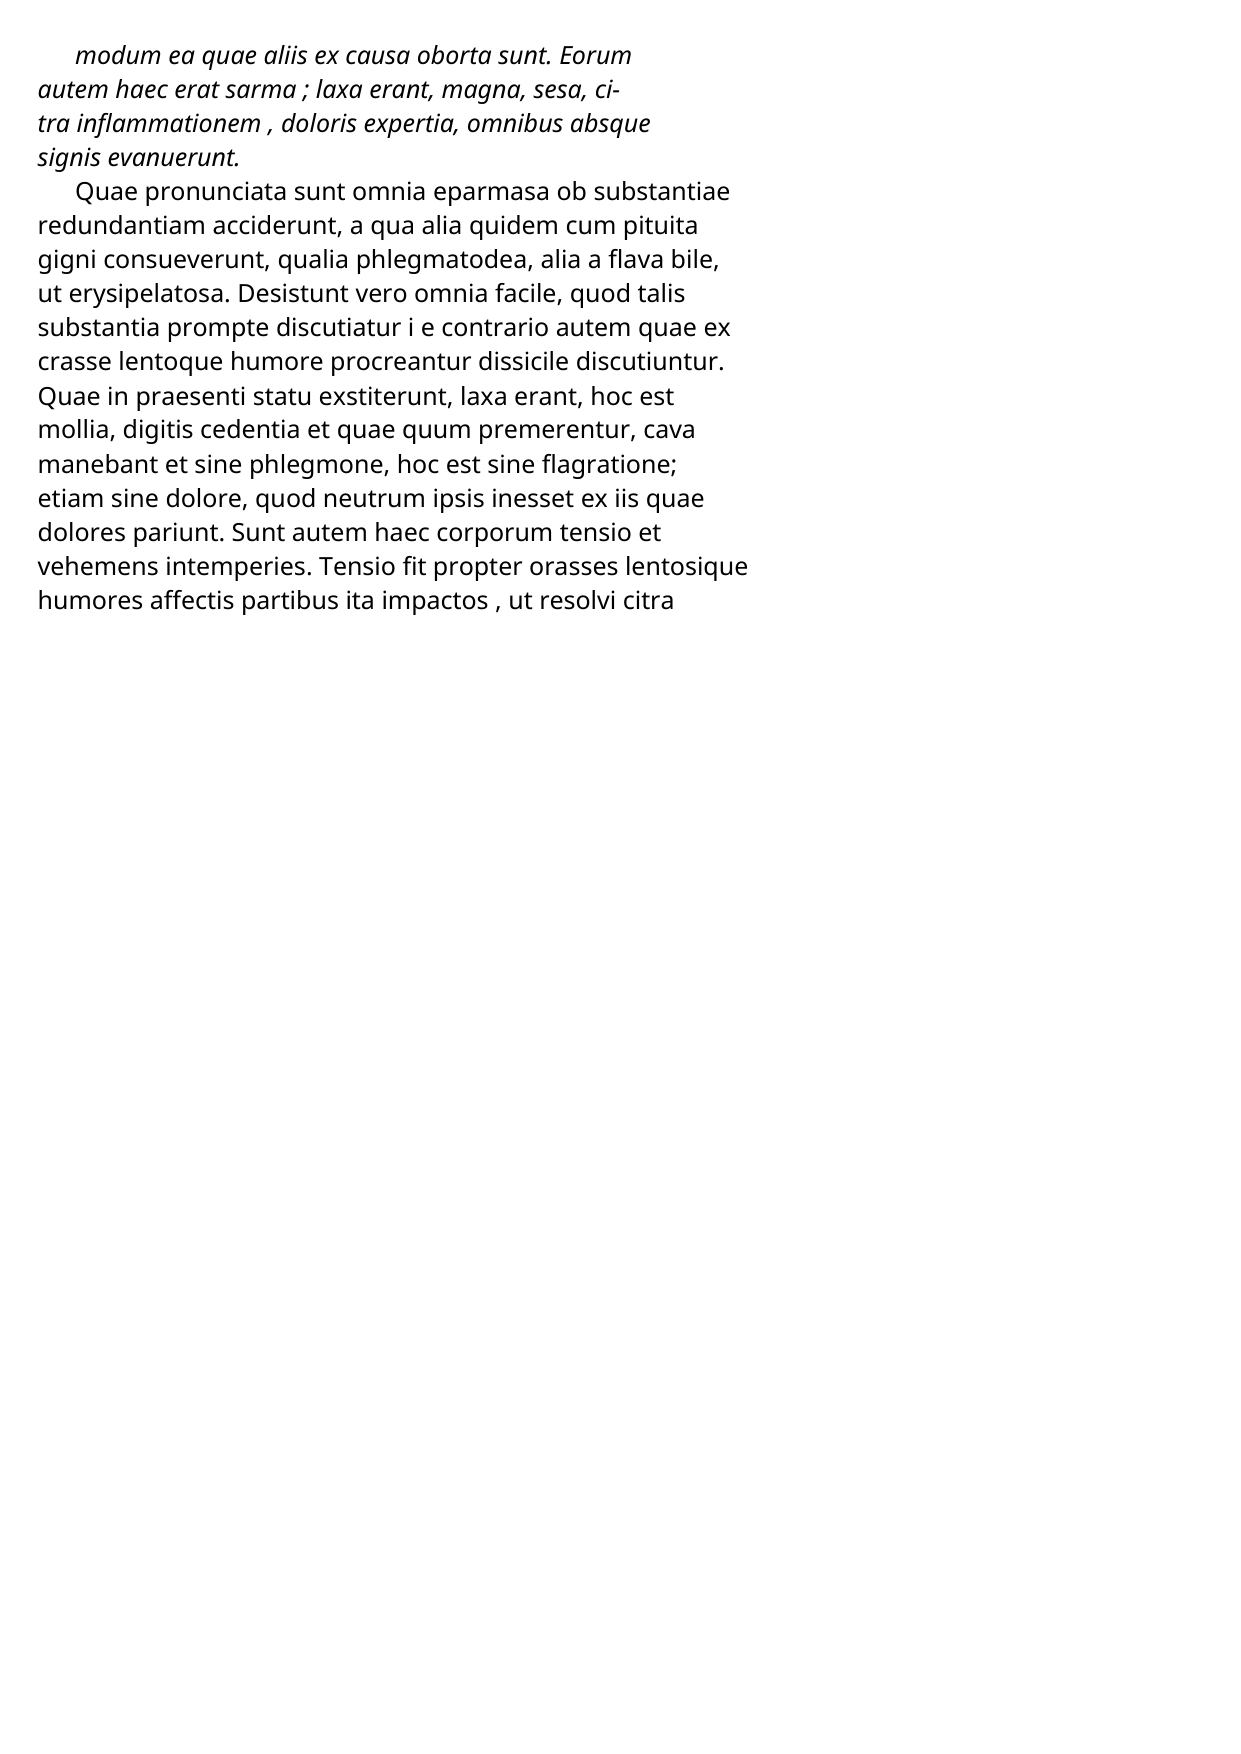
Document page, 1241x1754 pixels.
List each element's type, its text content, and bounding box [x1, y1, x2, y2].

text Quae pronunciata sunt omnia eparmasa ob substantiae redundantiam acciderunt, a qua alia quidem cum pituita gigni consueverunt, qualia phlegmatodea, alia a flava bile, ut erysipelatosa. Desistunt vero omnia facile, quod talis substantia prompte discutiatur i e contrario autem quae ex crasse lentoque humore procreantur dissicile discutiuntur. Quae in praesenti statu exstiterunt, laxa erant, hoc est mollia, digitis cedentia et quae quum premerentur, cava manebant et sine phlegmone, hoc est sine flagratione; etiam sine dolore, quod neutrum ipsis inesset ex iis quae dolores pariunt. Sunt autem haec corporum tensio et vehemens intemperies. Tensio fit propter orasses lentosique humores affectis partibus ita impactos , ut resolvi citra [37, 174, 1203, 617]
text modum ea quae aliis ex causa oborta sunt. Eorum autem haec erat sarma ; laxa erant, magna, sesa, ci- tra inflammationem , doloris expertia, omnibus absque signis evanuerunt. [37, 37, 1203, 174]
